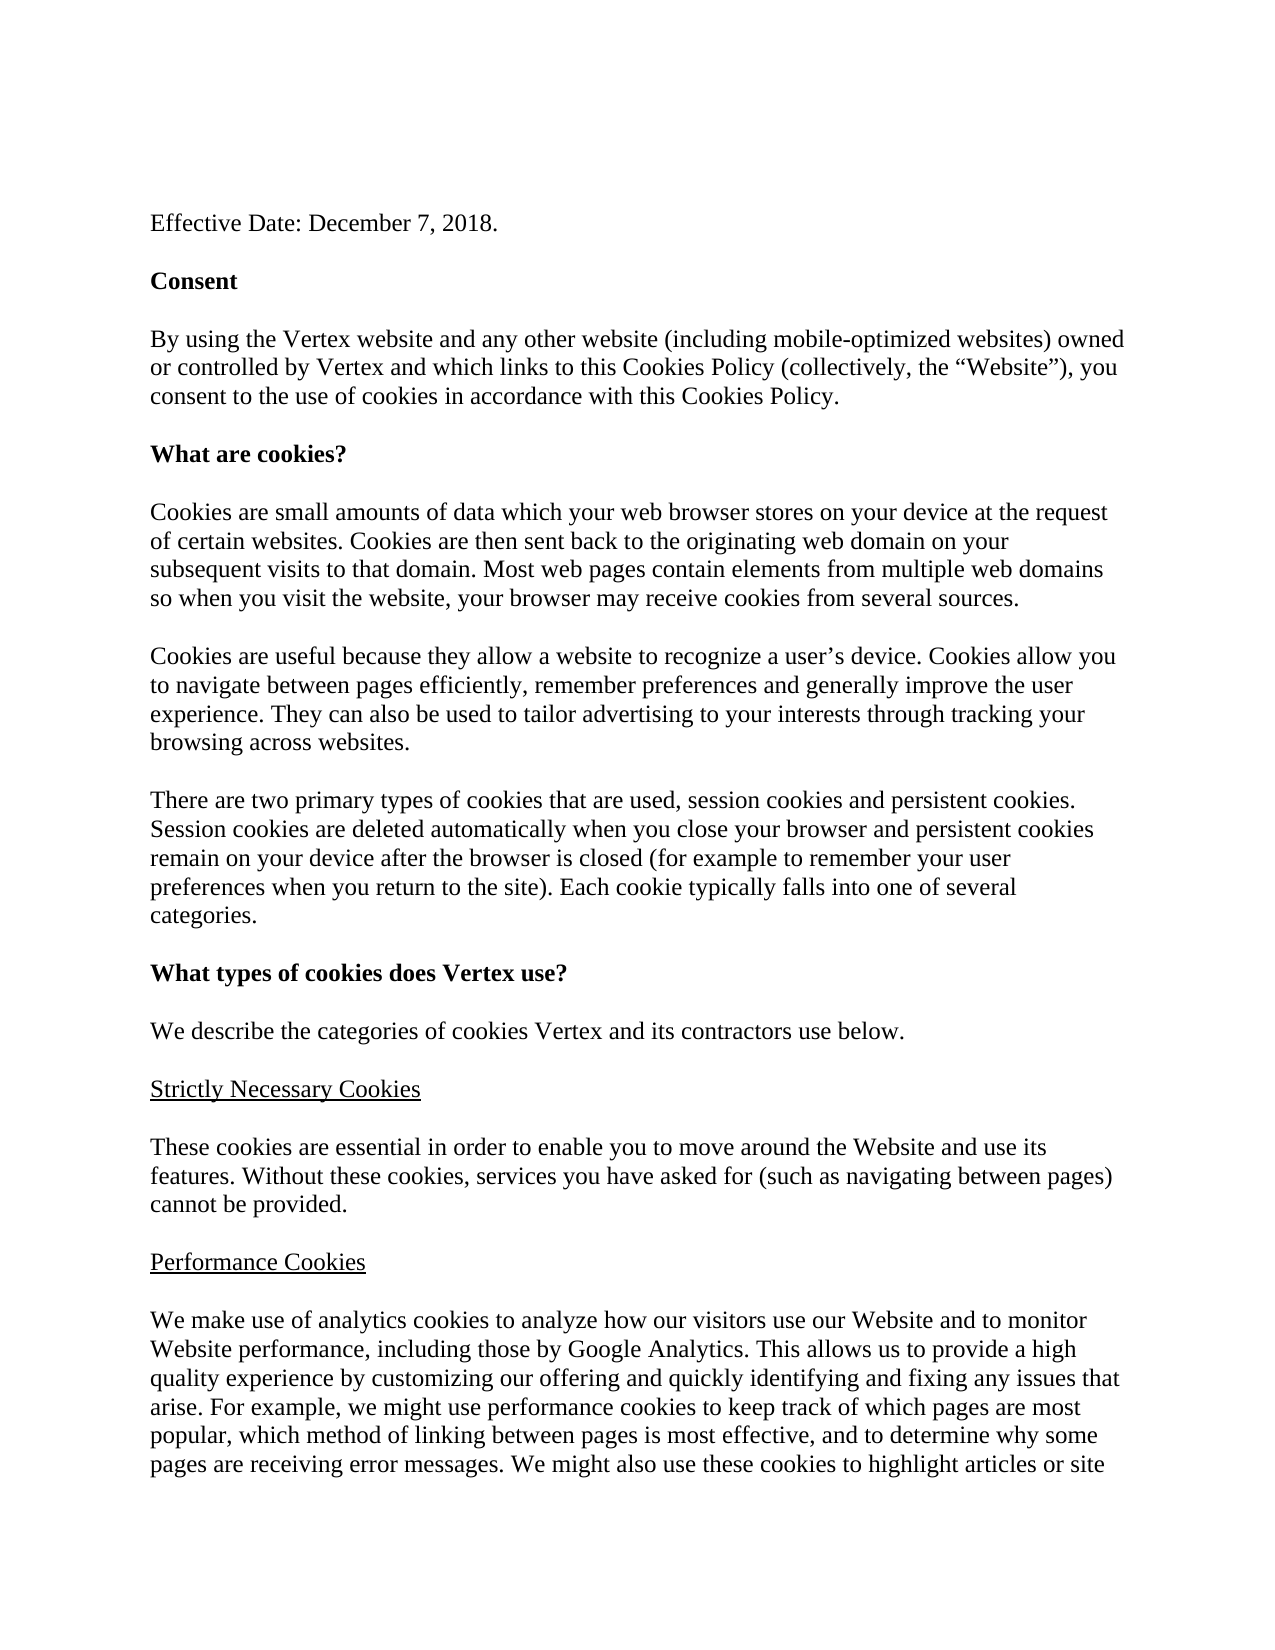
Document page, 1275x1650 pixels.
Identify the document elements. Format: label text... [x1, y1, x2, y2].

text We describe the categories of cookies Vertex and its contractors use below. [150, 1016, 1125, 1045]
text What are cookies? [150, 439, 1125, 468]
text What types of cookies does Vertex use? [150, 958, 1125, 987]
text There are two primary types of cookies that are used, session cookies and persistent cookies. Session cookies are deleted automatically when you close your browser and persistent cookies remain on your device after the browser is closed (for example to remember your user preferences when you return to the site). Each cookie typically falls into one of several categories. [150, 785, 1125, 929]
text Cookies are small amounts of data which your web browser stores on your device at the request of certain websites. Cookies are then sent back to the originating web domain on your subsequent visits to that domain. Most web pages contain elements from multiple web domains so when you visit the website, your browser may receive cookies from several sources. [150, 497, 1125, 612]
text Strictly Necessary Cookies [150, 1074, 1125, 1103]
text Performance Cookies [150, 1247, 1125, 1276]
text By using the Vertex website and any other website (including mobile-optimized websites) owned or controlled by Vertex and which links to this Cookies Policy (collectively, the “Website”), you consent to the use of cookies in accordance with this Cookies Policy. [150, 324, 1125, 410]
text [150, 1305, 1125, 1478]
text Cookies are useful because they allow a website to recognize a user’s device. Cookies allow you to navigate between pages efficiently, remember preferences and generally improve the user experience. They can also be used to tailor advertising to your interests through tracking your browsing across websites. [150, 641, 1125, 756]
text These cookies are essential in order to enable you to move around the Website and use its features. Without these cookies, services you have asked for (such as navigating between pages) cannot be provided. [150, 1132, 1125, 1218]
text Effective Date: December 7, 2018. [150, 208, 1125, 237]
text Consent [150, 266, 1125, 294]
